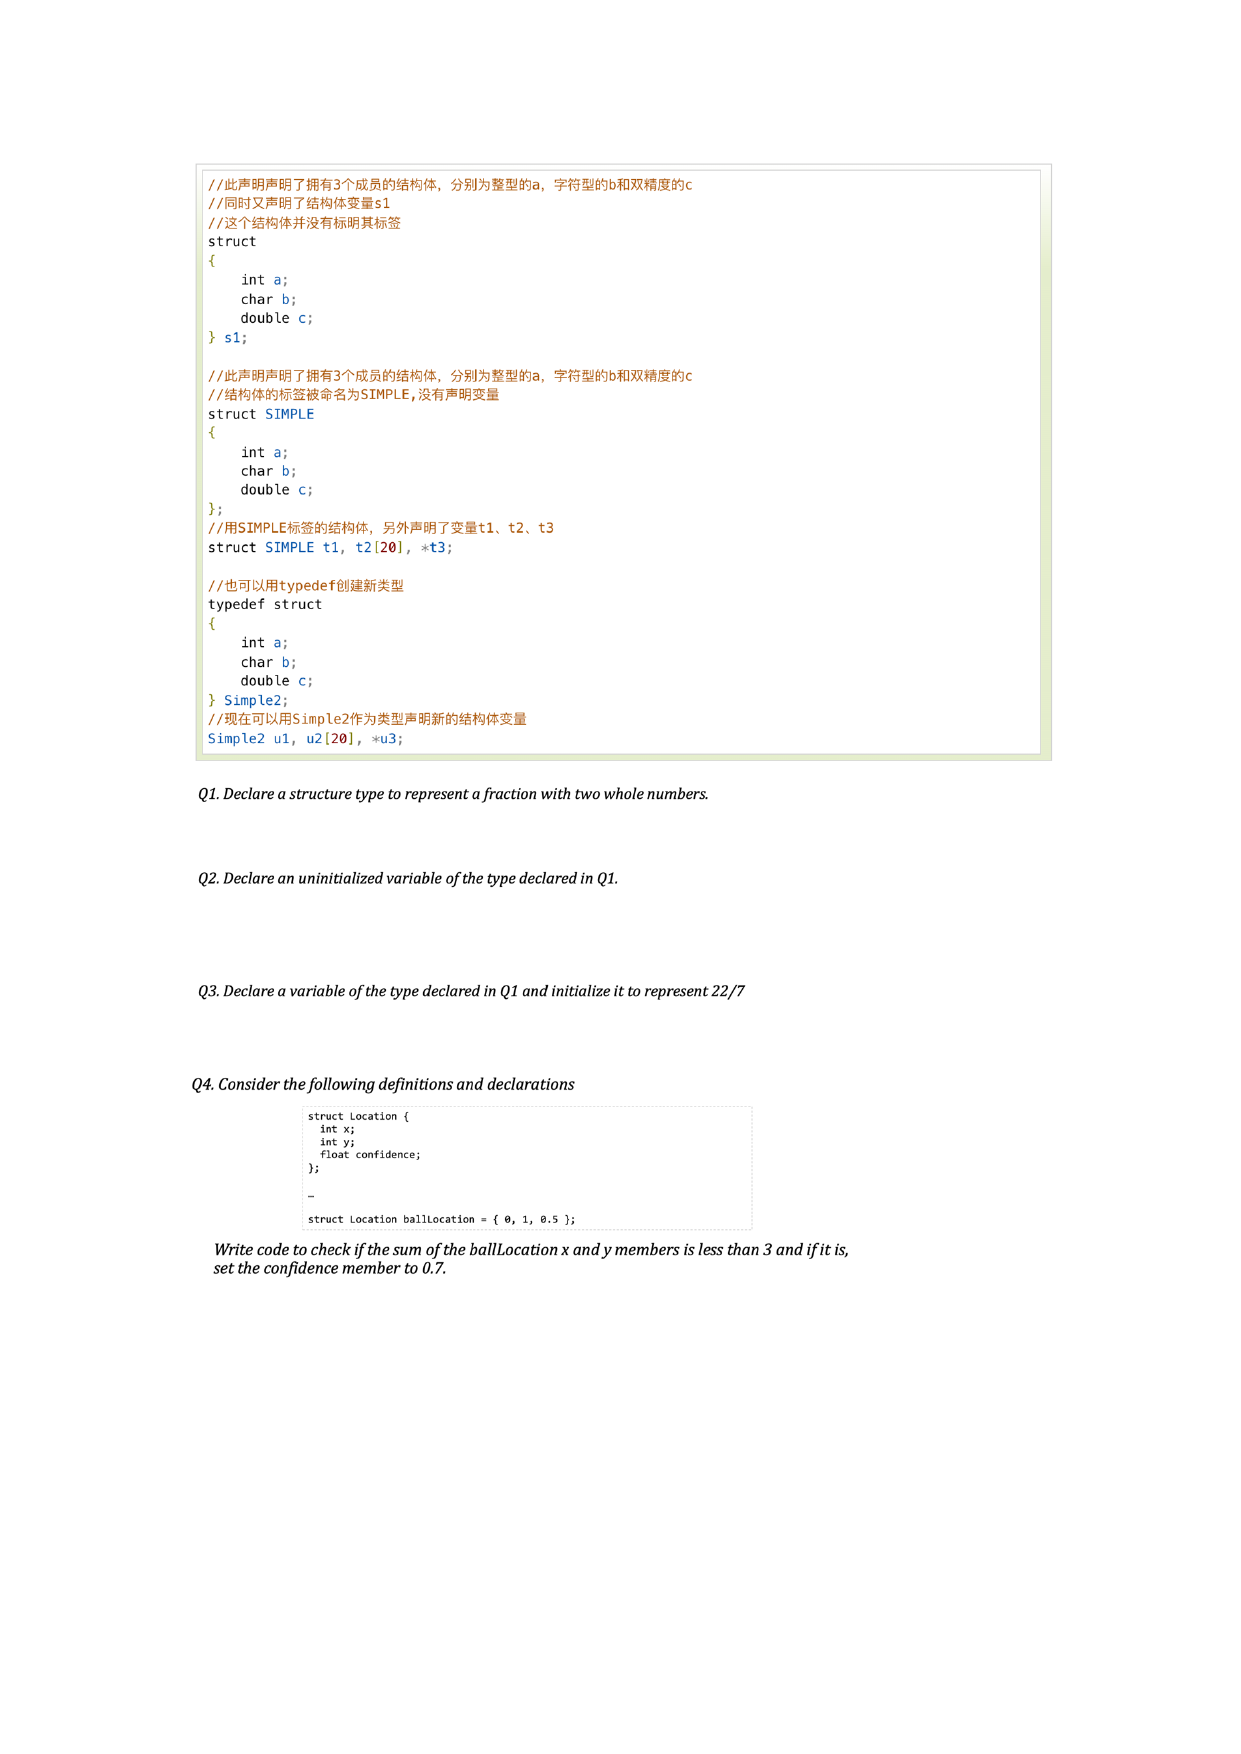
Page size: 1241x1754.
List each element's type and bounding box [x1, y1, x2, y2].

picture [187, 162, 1053, 771]
picture [187, 779, 788, 1008]
picture [187, 1072, 853, 1286]
